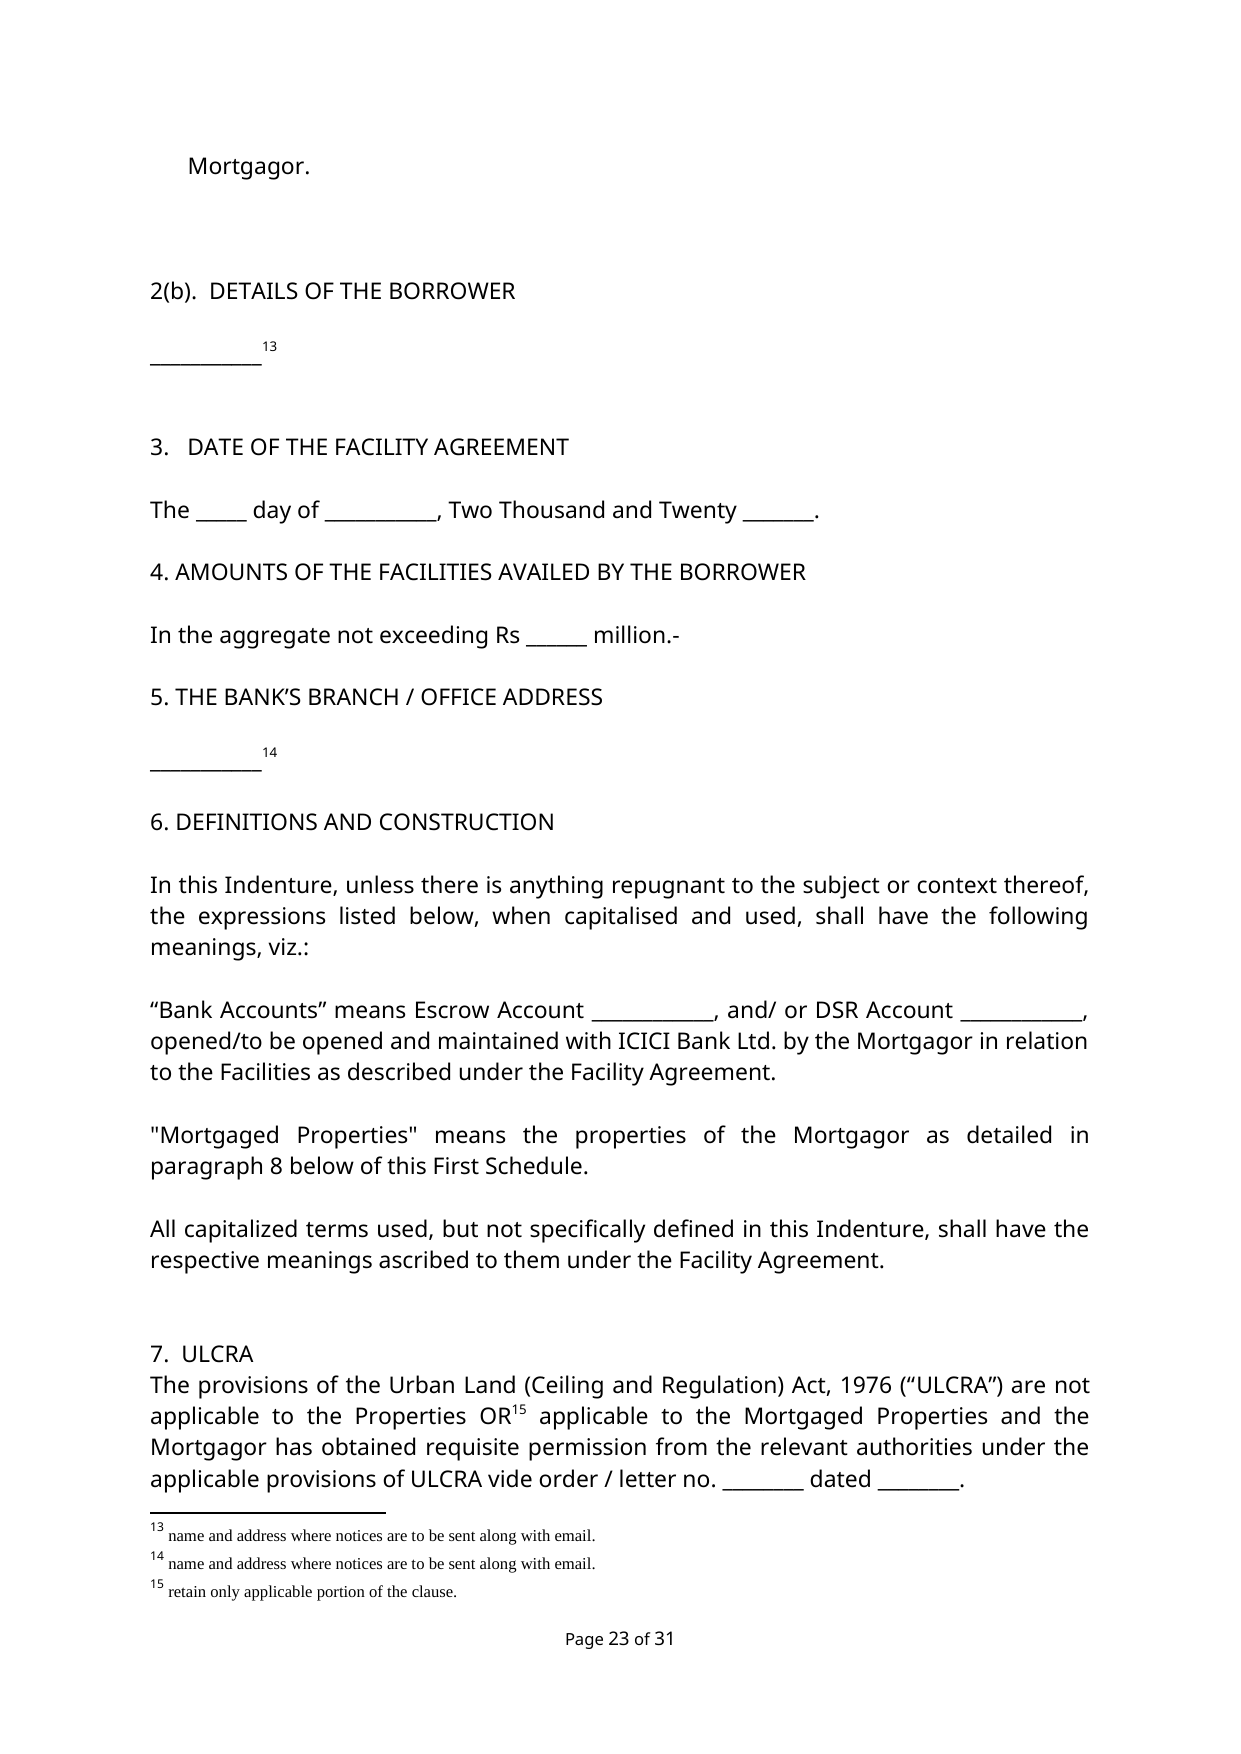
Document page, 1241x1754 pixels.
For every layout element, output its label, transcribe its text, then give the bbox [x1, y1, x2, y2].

text “Bank Accounts” means Escrow Account ____________, and/ or DSR Account ____________, opened/to be opened and maintained with ICICI Bank Ltd. by the Mortgagor in relation to the Facilities as described under the Facility Agreement. [150, 994, 1090, 1087]
text 7. ULCRA [150, 1337, 1090, 1369]
text ___________ [150, 744, 1050, 775]
text The provisions of the Urban Land (Ceiling and Regulation) Act, 1976 (“ULCRA”) are not applicable to the Properties OR applicable to the Mortgaged Properties and the Mortgagor has obtained requisite permission from the relevant authorities under the applicable provisions of ULCRA vide order / letter no. ________ dated ________. [150, 1369, 1090, 1494]
text 5. THE BANK’S BRANCH / OFFICE ADDRESS [150, 681, 1050, 712]
text 3. DATE OF THE FACILITY AGREEMENT [150, 431, 1090, 462]
text 4. AMOUNTS OF THE FACILITIES AVAILED BY THE BORROWER [150, 556, 1050, 587]
text In the aggregate not exceeding Rs ______ million.- [150, 619, 1050, 650]
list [150, 150, 1090, 181]
text All capitalized terms used, but not specifically defined in this Indenture, shall have the respective meanings ascribed to them under the Facility Agreement. [150, 1212, 1090, 1275]
text 2(b). DETAILS OF THE BORROWER [150, 275, 1090, 306]
text The _____ day of ___________, Two Thousand and Twenty _______. [150, 494, 1090, 525]
text "Mortgaged Properties" means the properties of the Mortgagor as detailed in paragraph 8 below of this First Schedule. [150, 1119, 1090, 1181]
text ___________ [150, 337, 1090, 369]
text In this Indenture, unless there is anything repugnant to the subject or context thereof, the expressions listed below, when capitalised and used, shall have the following meanings, viz.: [150, 869, 1090, 962]
text 6. DEFINITIONS AND CONSTRUCTION [150, 806, 1090, 837]
